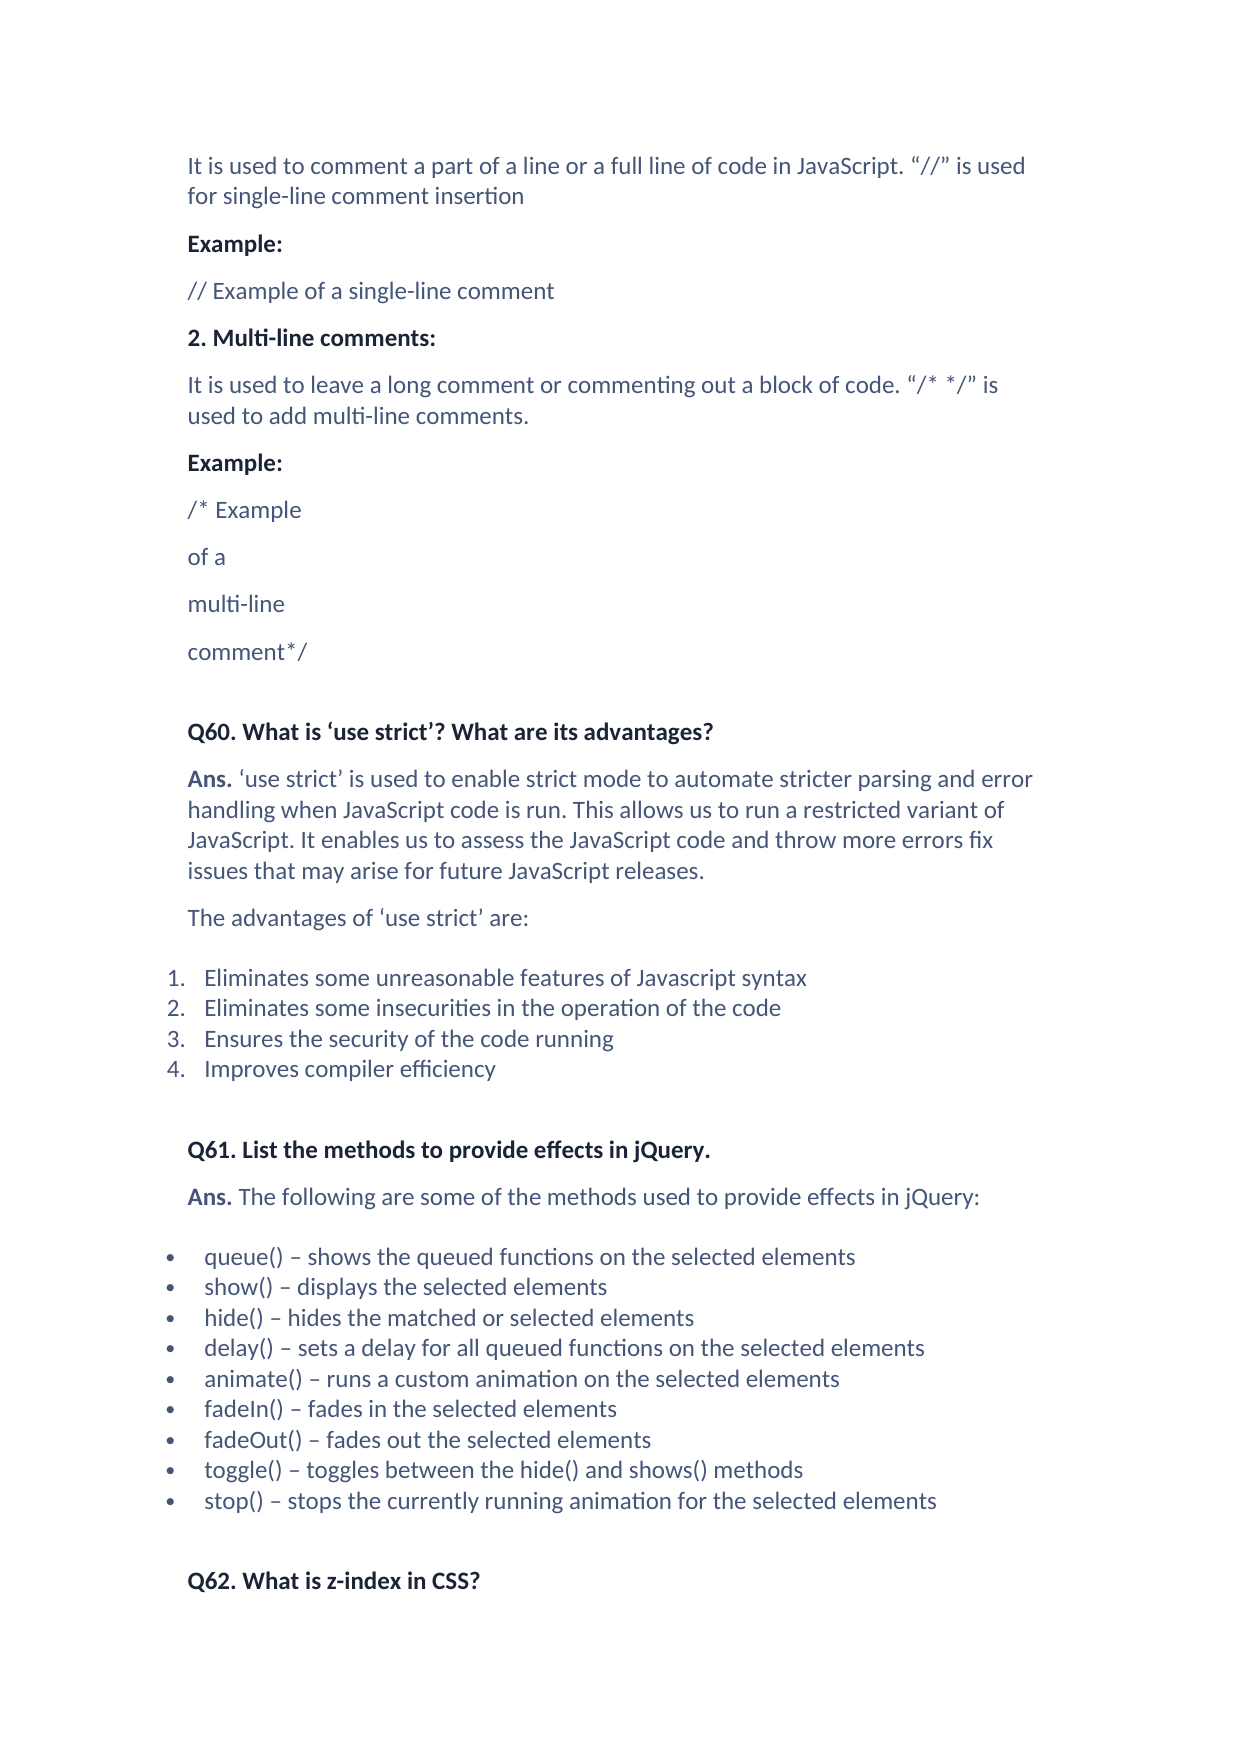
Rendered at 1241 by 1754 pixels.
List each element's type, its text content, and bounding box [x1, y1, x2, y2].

list Improves compiler efficiency [167, 1053, 1053, 1084]
list show() – displays the selected elements [167, 1271, 1053, 1302]
text comment*/ [187, 636, 1053, 666]
list animate() – runs a custom animation on the selected elements [167, 1363, 1053, 1393]
subtitle 2. Multi-line comments: [187, 322, 1053, 353]
text It is used to leave a long comment or commenting out a block of code. “/* */” is used to add multi-line comments. [187, 369, 1053, 430]
subtitle Q61. List the methods to provide effects in jQuery. [187, 1134, 1053, 1164]
list toggle() – toggles between the hide() and shows() methods [167, 1454, 1053, 1485]
text multi-line [187, 588, 1053, 619]
list Eliminates some insecurities in the operation of the code [167, 992, 1053, 1023]
list fadeOut() – fades out the selected elements [167, 1424, 1053, 1454]
subtitle Example: [187, 447, 1053, 477]
text Ans. ‘use strict’ is used to enable strict mode to automate stricter parsing and error handling when JavaScript code is run. This allows us to run a restricted variant of JavaScript. It enables us to assess the JavaScript code and throw more errors fix issues that may arise for future JavaScript releases. [187, 763, 1053, 886]
list Eliminates some unreasonable features of Javascript syntax [167, 962, 1053, 992]
list delay() – sets a delay for all queued functions on the selected elements [167, 1332, 1053, 1363]
text // Example of a single-line comment [187, 275, 1053, 305]
list queue() – shows the queued functions on the selected elements [167, 1241, 1053, 1271]
text The advantages of ‘use strict’ are: [187, 902, 1053, 933]
text Ans. The following are some of the methods used to provide effects in jQuery: [187, 1181, 1053, 1212]
subtitle Q60. What is ‘use strict’? What are its advantages? [187, 716, 1053, 747]
subtitle Example: [187, 228, 1053, 258]
subtitle Q62. What is z-index in CSS? [187, 1566, 1053, 1596]
text /* Example [187, 494, 1053, 525]
list fadeIn() – fades in the selected elements [167, 1393, 1053, 1424]
list Ensures the security of the code running [167, 1023, 1053, 1053]
text It is used to comment a part of a line or a full line of code in JavaScript. “//” is used for single-line comment insertion [187, 150, 1053, 211]
list stop() – stops the currently running animation for the selected elements [167, 1485, 1053, 1516]
text of a [187, 541, 1053, 572]
list hide() – hides the matched or selected elements [167, 1302, 1053, 1332]
